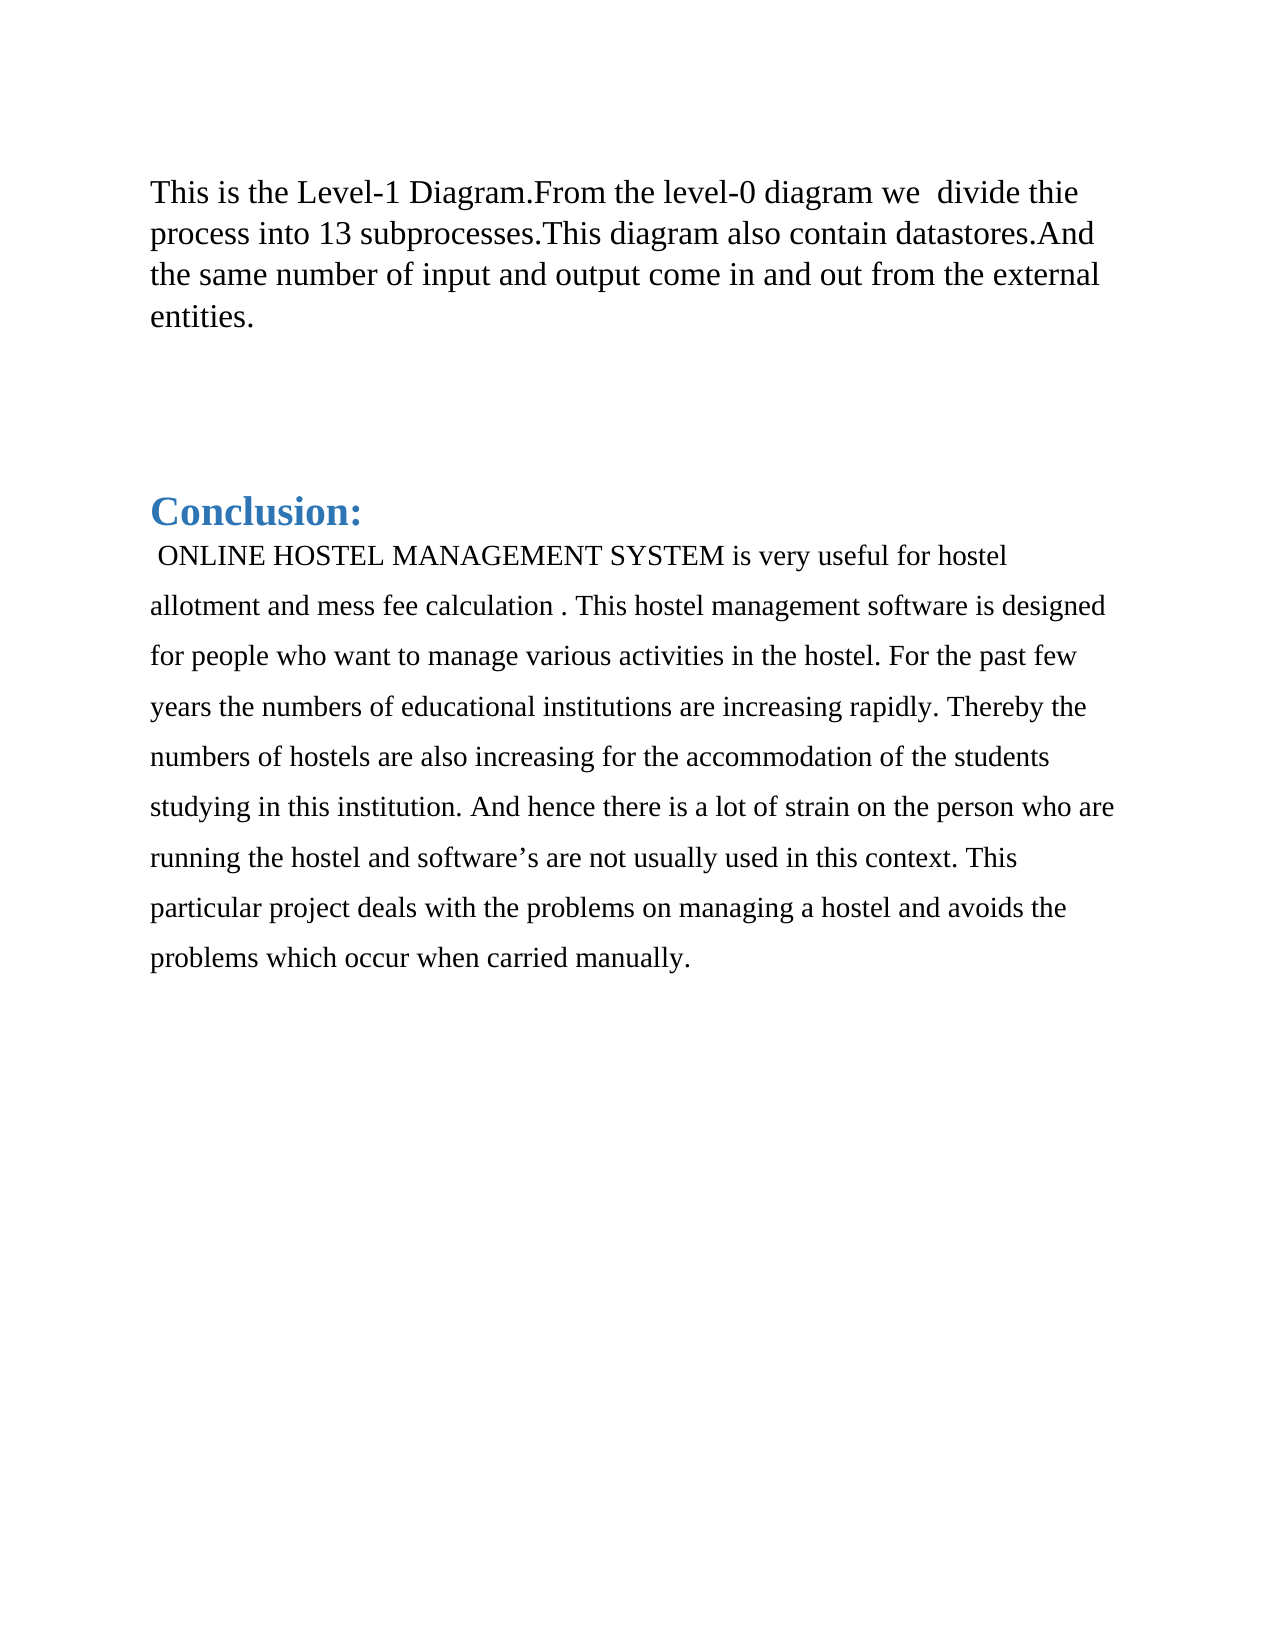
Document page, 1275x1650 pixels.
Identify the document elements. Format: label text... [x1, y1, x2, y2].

text ONLINE HOSTEL MANAGEMENT SYSTEM is very useful for hostel allotment and mess fee calculation . This hostel management software is designed for people who want to manage various activities in the hostel. For the past few years the numbers of educational institutions are increasing rapidly. Thereby the numbers of hostels are also increasing for the accommodation of the students studying in this institution. And hence there is a lot of strain on the person who are running the hostel and software’s are not usually used in this context. This particular project deals with the problems on managing a hostel and avoids the problems which occur when carried manually. [150, 538, 1125, 974]
subtitle Conclusion: [150, 486, 1125, 534]
subtitle This is the Level-1 Diagram.From the level-0 diagram we divide thie process into 13 subprocesses.This diagram also contain datastores.And the same number of input and output come in and out from the external entities. [150, 172, 1125, 334]
